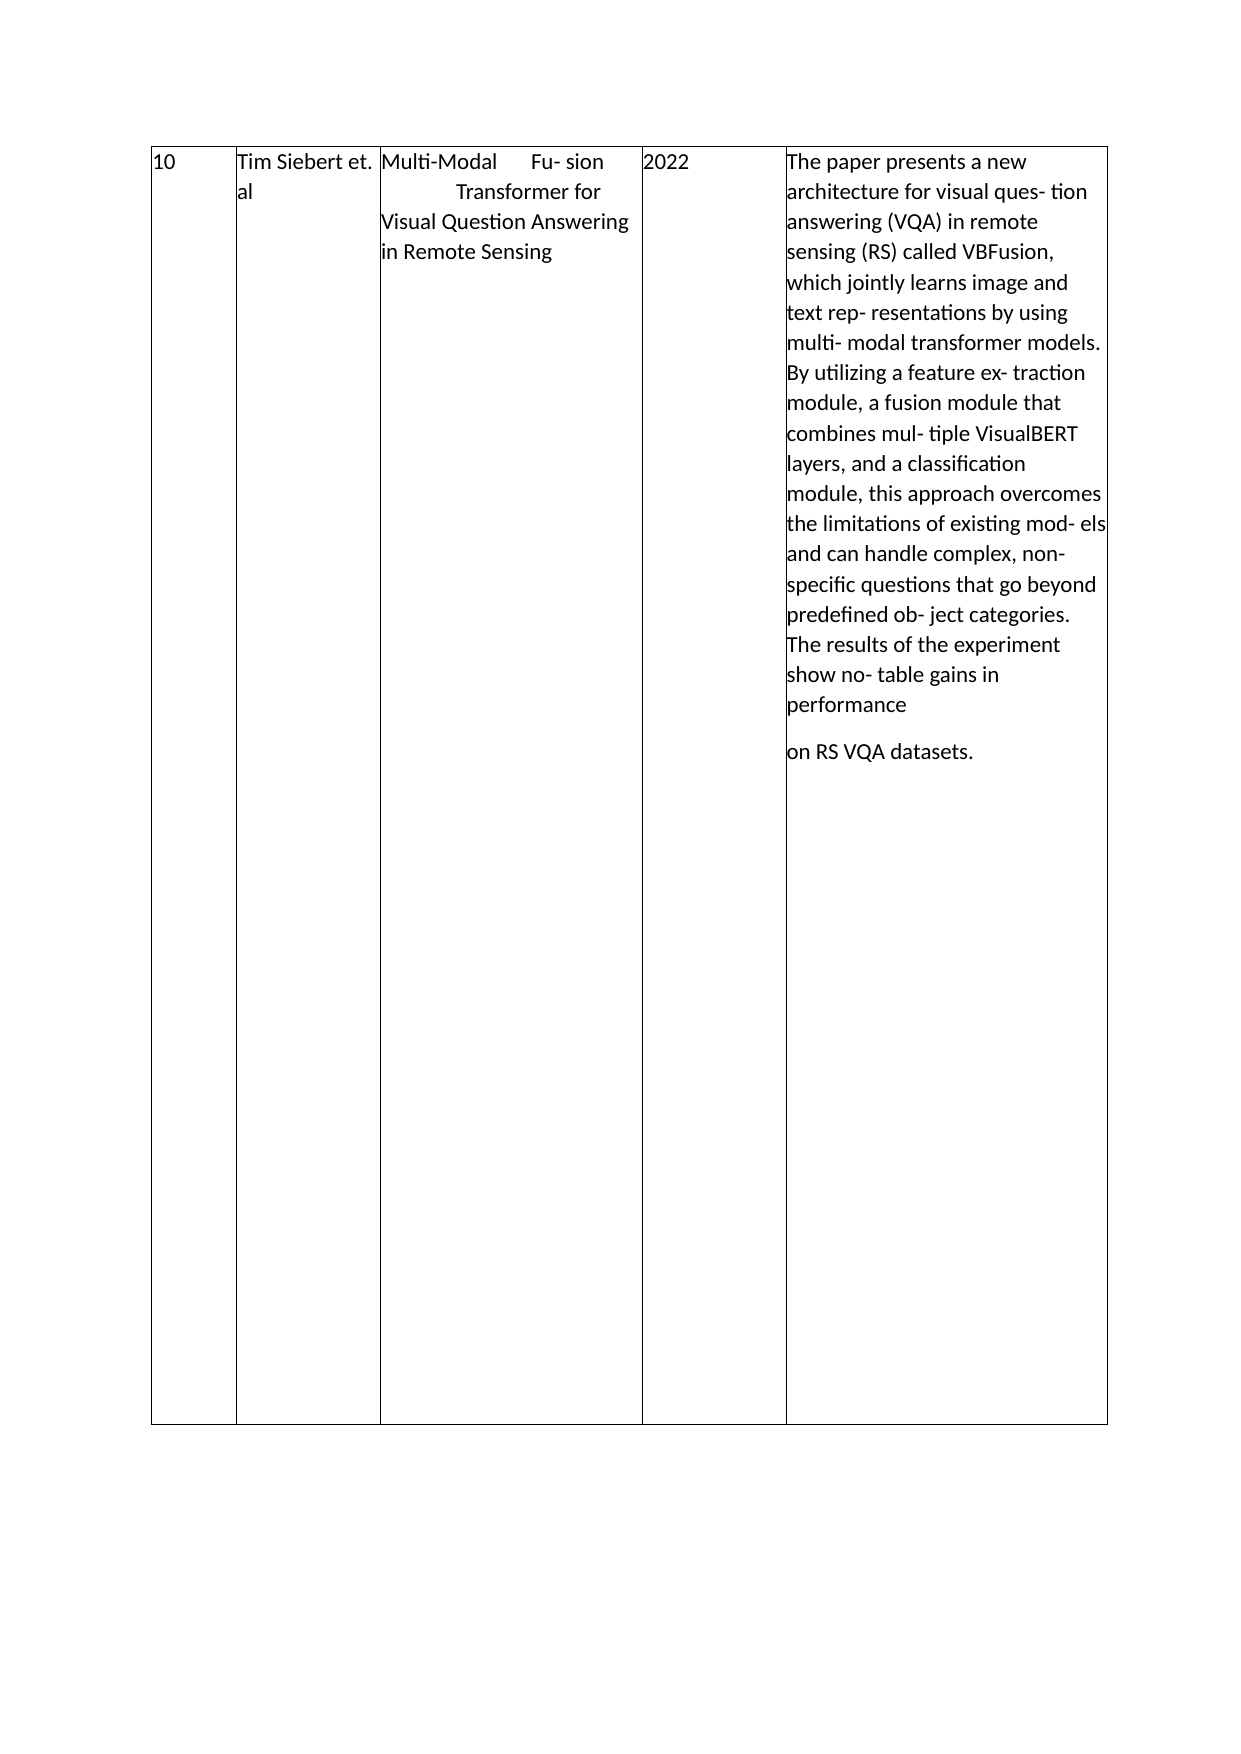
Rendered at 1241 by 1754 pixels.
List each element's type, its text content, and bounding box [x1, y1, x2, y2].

table_header 10 [152, 147, 236, 1424]
table_header 2022 [643, 147, 786, 1424]
table_header The paper presents a new architecture for visual ques- tion answering (VQA) in remote sensing (RS) called VBFusion, which jointly learns image and text rep- resentations by using multi- modal transformer models. By utilizing a feature ex- traction module, a fusion module that combines mul- tiple VisualBERT layers, and a classification module, this approach overcomes the limitations of existing mod- els and can handle complex, non-specific questions that go beyond predefined ob- ject categories. The results of the experiment show no- table gains in performance on RS VQA datasets. [787, 147, 1107, 1424]
table_header Multi-Modal Fu- sion Transformer for Visual Question Answering in Remote Sensing [381, 147, 642, 1424]
table_header Tim Siebert et. al [237, 147, 380, 1424]
